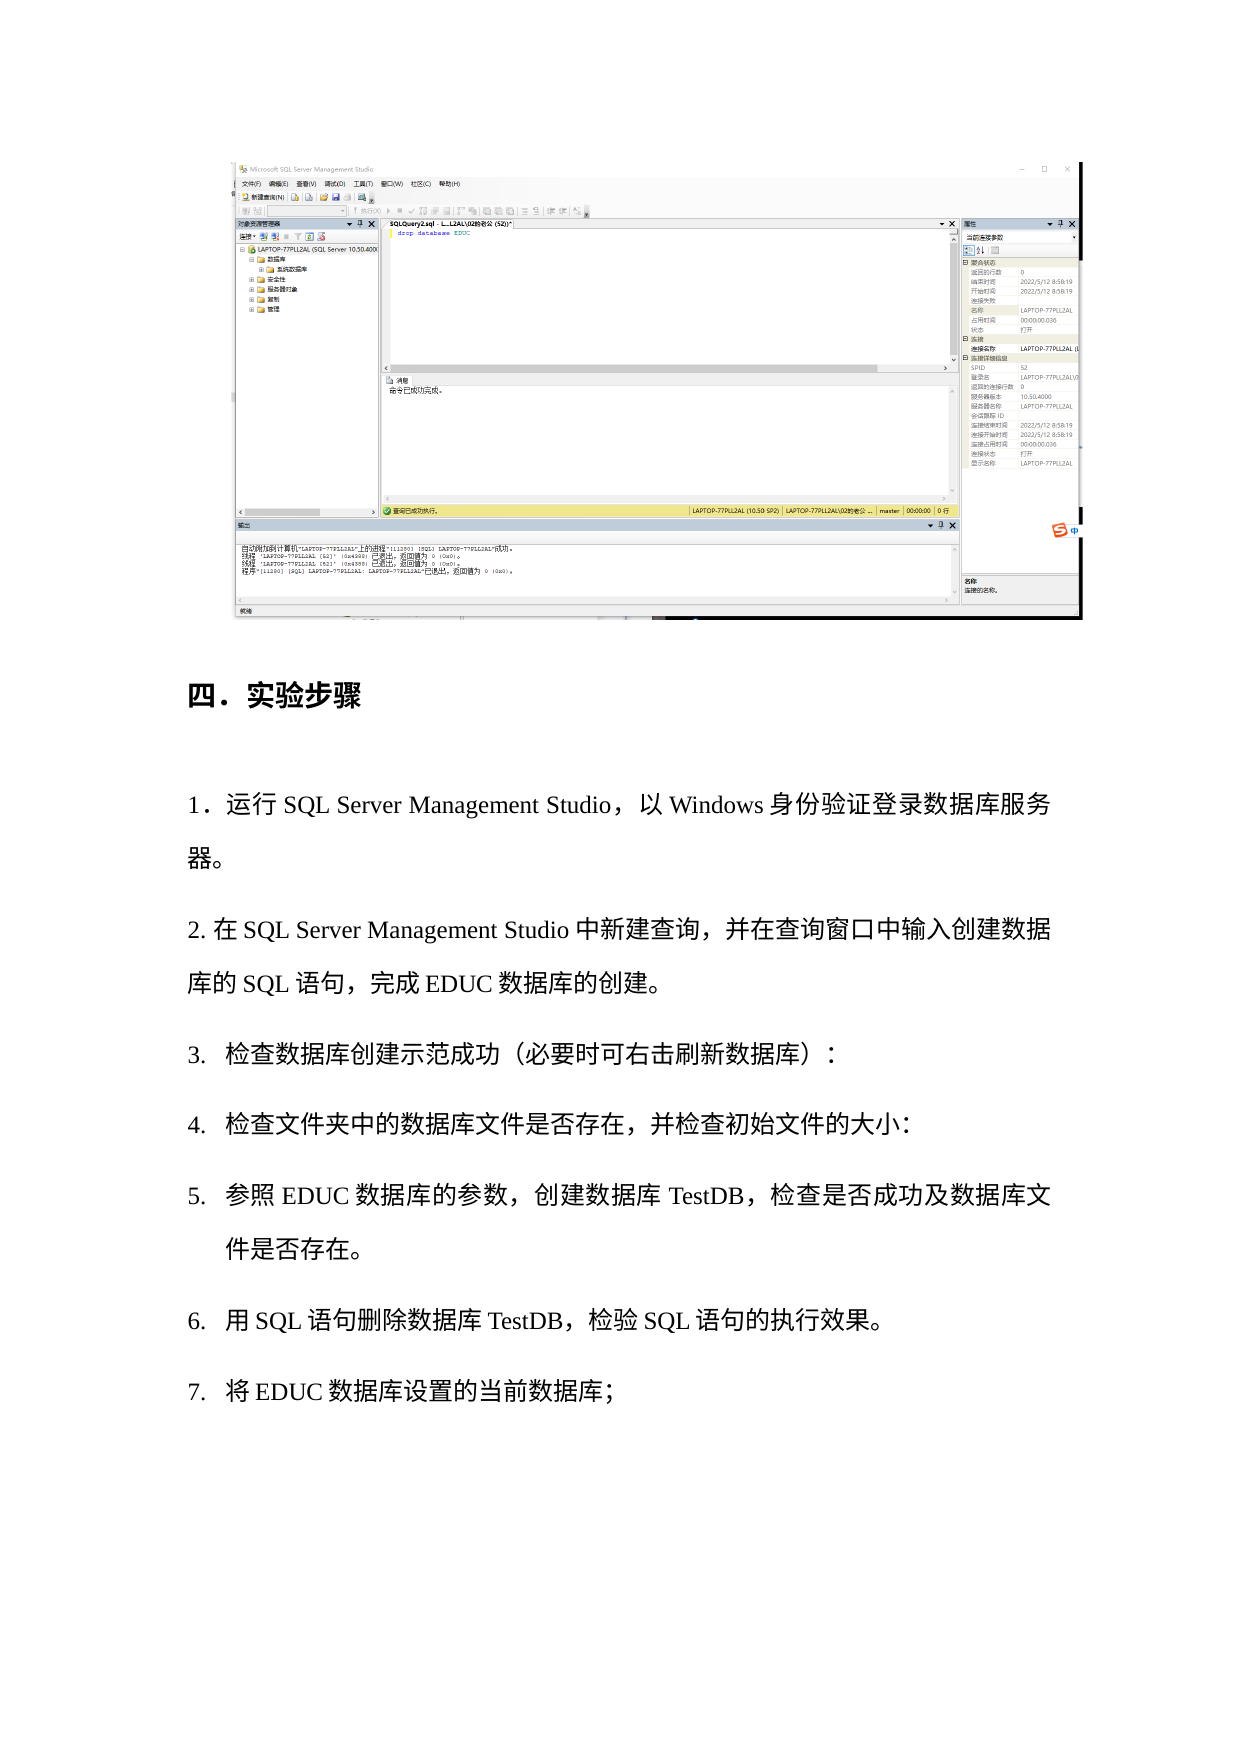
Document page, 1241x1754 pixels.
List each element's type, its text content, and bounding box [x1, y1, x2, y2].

text 2. 在SQL Server Management Studio中新建查询，并在查询窗口中输入创建数据库的SQL语句，完成EDUC数据库的创建。 [187, 909, 1053, 1000]
list 检查文件夹中的数据库文件是否存在，并检查初始文件的大小： [187, 1105, 1053, 1141]
list 用SQL语句删除数据库TestDB，检验SQL语句的执行效果。 [187, 1301, 1053, 1337]
subtitle 四．实验步骤 [187, 661, 1053, 726]
list 参照EDUC数据库的参数，创建数据库TestDB，检查是否成功及数据库文件是否存在。 [187, 1176, 1053, 1266]
picture [231, 162, 1083, 620]
list 将EDUC数据库设置的当前数据库； [187, 1371, 1053, 1407]
text 1．运行SQL Server Management Studio，以Windows身份验证登录数据库服务器。 [187, 784, 1053, 875]
list 检查数据库创建示范成功（必要时可右击刷新数据库）： [187, 1034, 1053, 1071]
